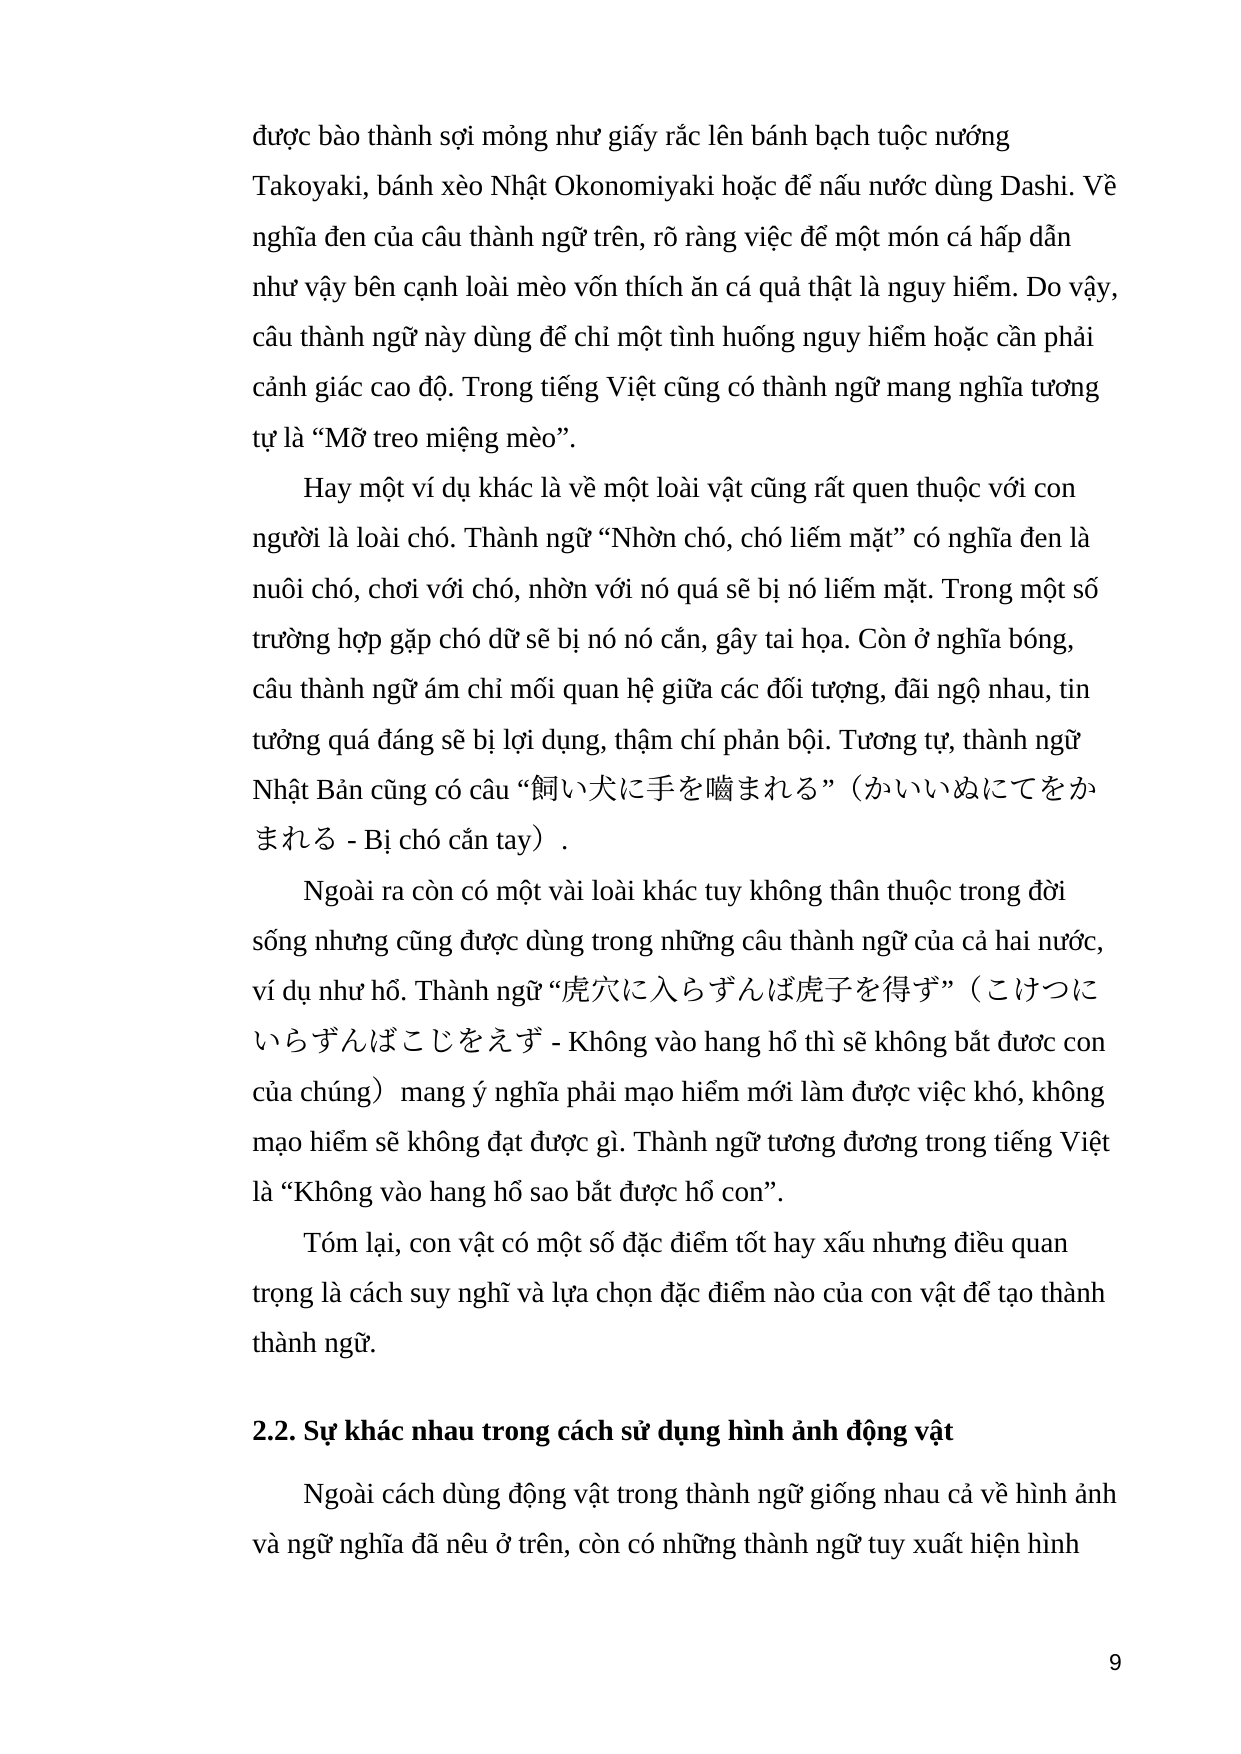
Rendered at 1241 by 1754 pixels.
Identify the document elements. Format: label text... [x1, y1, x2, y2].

text Hay một ví dụ khác là về một loài vật cũng rất quen thuộc với con người là loài chó. Thành ngữ “Nhờn chó, chó liếm mặt” có nghĩa đen là nuôi chó, chơi với chó, nhờn với nó quá sẽ bị nó liếm mặt. Trong một số trường hợp gặp chó dữ sẽ bị nó nó cắn, gây tai họa. Còn ở nghĩa bóng, câu thành ngữ ám chỉ mối quan hệ giữa các đối tượng, đãi ngộ nhau, tin tưởng quá đáng sẽ bị lợi dụng, thậm chí phản bội. Tương tự, thành ngữ Nhật Bản cũng có câu “飼い犬に手を嚙まれる”（かいいぬにてをかまれる - Bị chó cắn tay）. [252, 470, 1122, 856]
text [252, 1476, 1122, 1560]
text Ngoài ra còn có một vài loài khác tuy không thân thuộc trong đời sống nhưng cũng được dùng trong những câu thành ngữ của cả hai nước, ví dụ như hổ. Thành ngữ “虎穴に入らずんば虎子を得ず”（こけつにいらずんばこじをえず - Không vào hang hổ thì sẽ không bắt đươc con của chúng）mang ý nghĩa phải mạo hiểm mới làm được việc khó, không mạo hiểm sẽ không đạt được gì. Thành ngữ tương đương trong tiếng Việt là “Không vào hang hổ sao bắt được hổ con”. [252, 873, 1122, 1208]
subtitle 2.2. Sự khác nhau trong cách sử dụng hình ảnh động vật [252, 1413, 1122, 1447]
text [252, 118, 1122, 453]
text Tóm lại, con vật có một số đặc điểm tốt hay xấu nhưng điều quan trọng là cách suy nghĩ và lựa chọn đặc điểm nào của con vật để tạo thành thành ngữ. [252, 1225, 1122, 1359]
